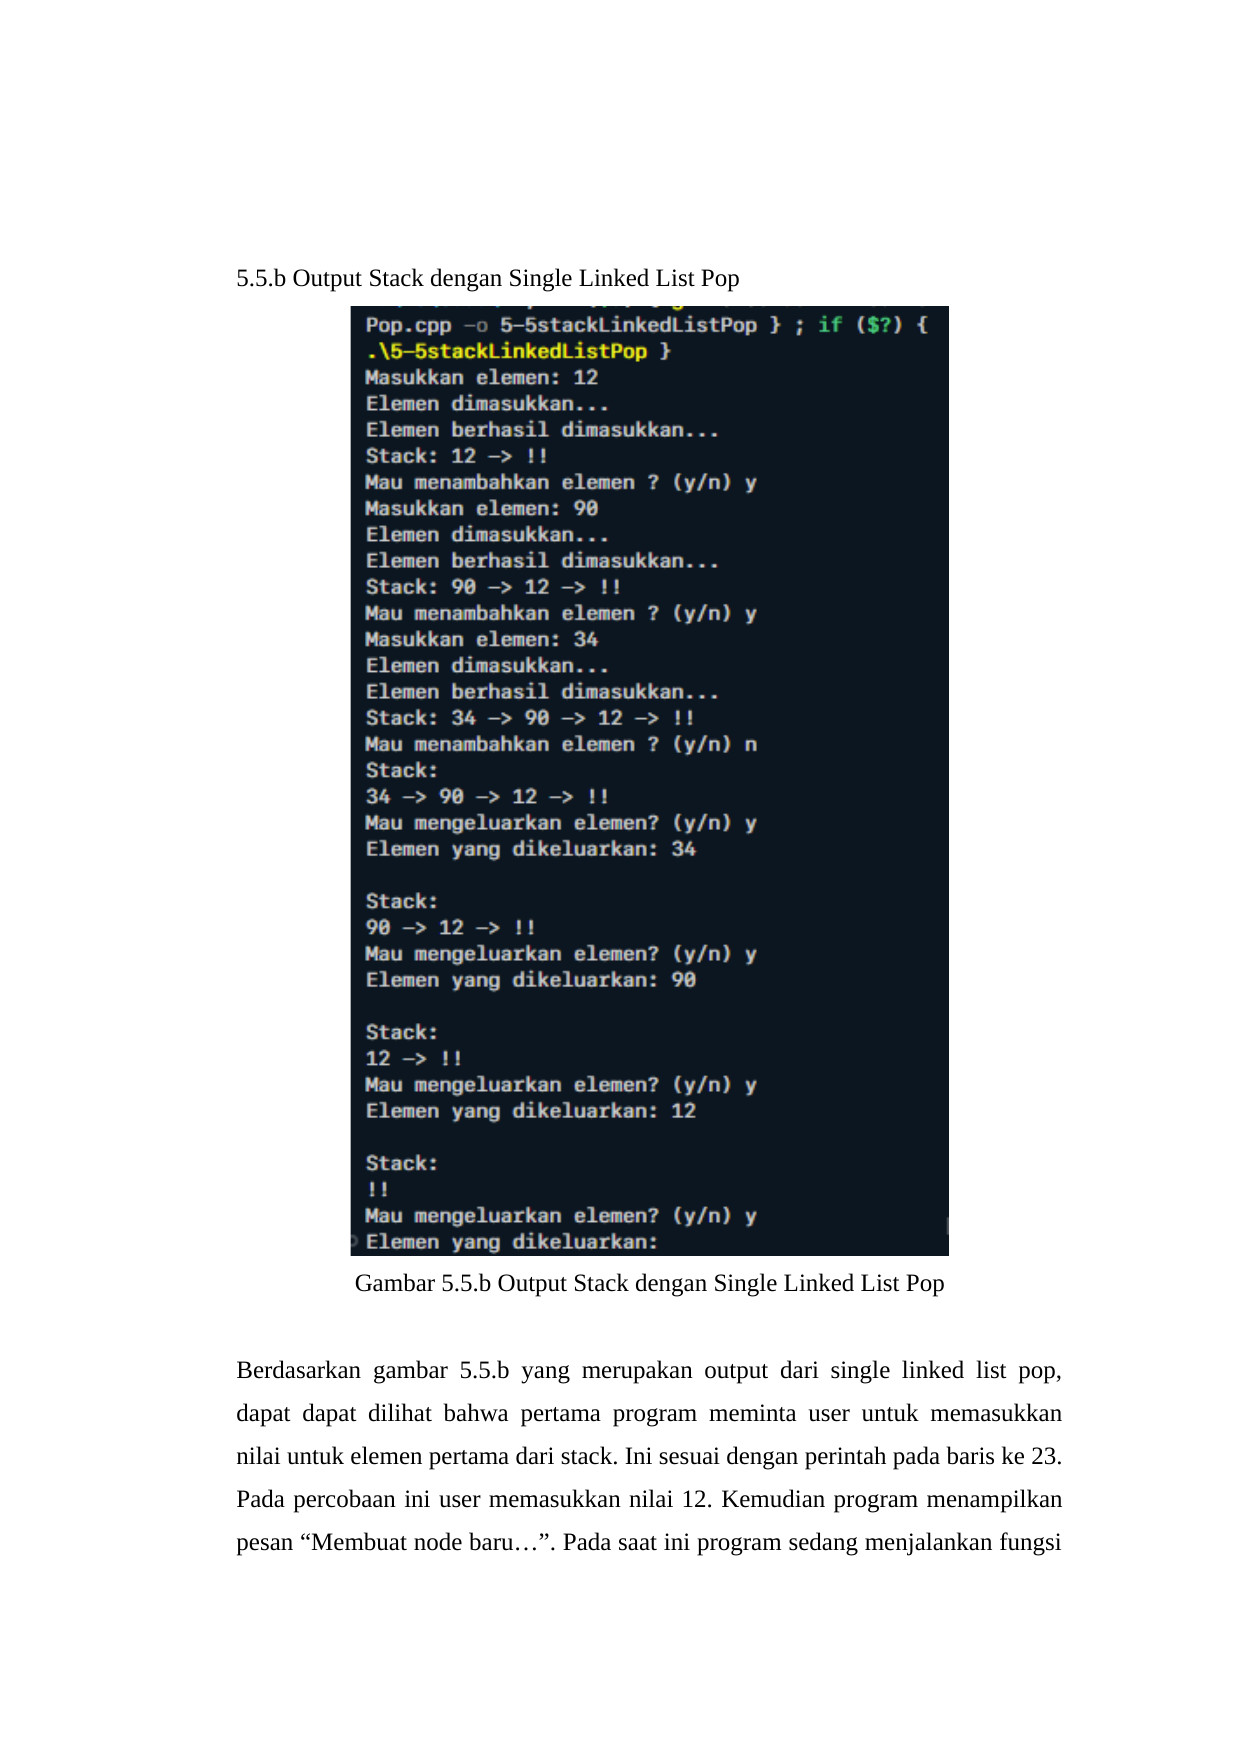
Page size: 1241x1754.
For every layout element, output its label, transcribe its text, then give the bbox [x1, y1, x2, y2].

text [236, 1355, 1063, 1556]
picture [350, 306, 949, 1256]
text Gambar 5.5.b Output Stack dengan Single Linked List Pop [236, 1268, 1063, 1297]
text 5.5.b Output Stack dengan Single Linked List Pop [236, 263, 1063, 292]
